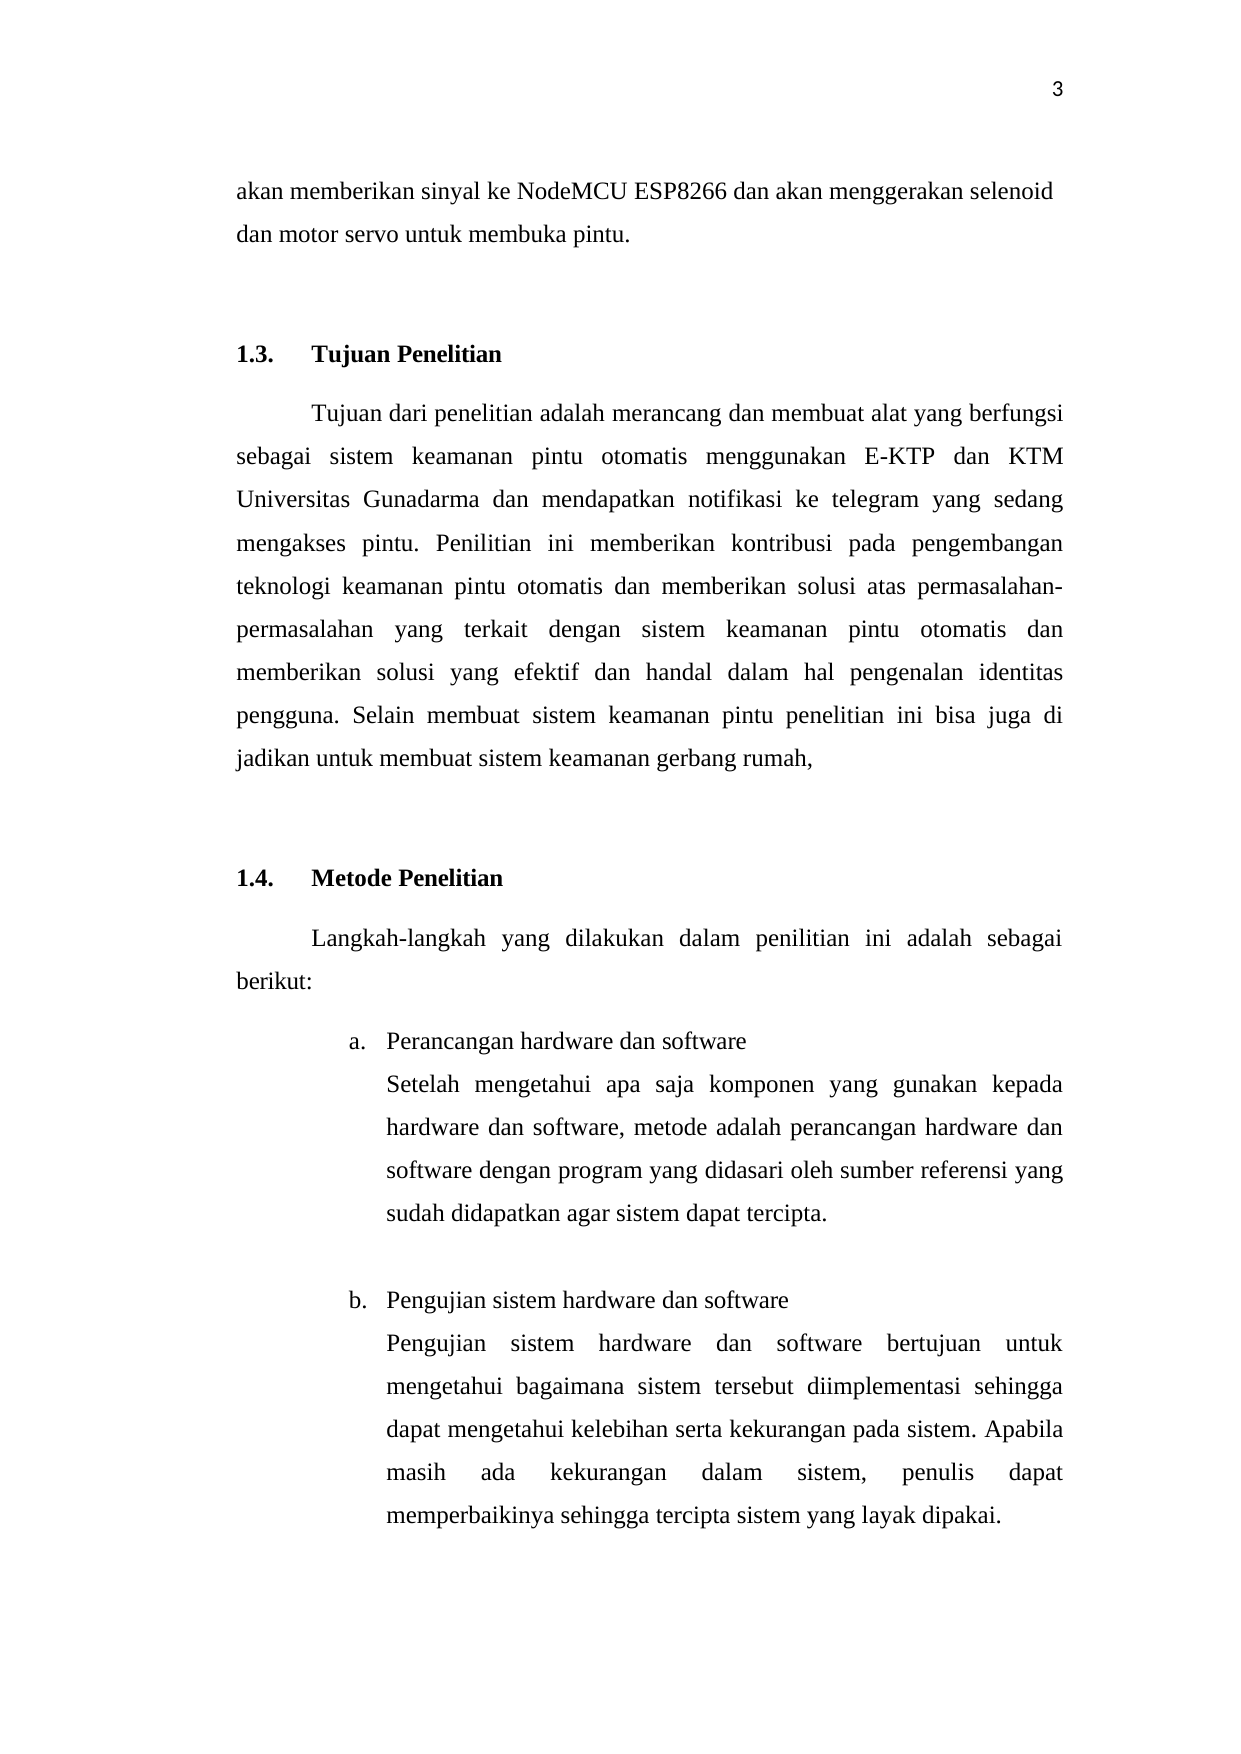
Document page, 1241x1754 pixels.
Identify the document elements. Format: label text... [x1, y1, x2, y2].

subtitle Tujuan Penelitian [236, 339, 1076, 367]
list Pengujian sistem hardware dan software [349, 1285, 1076, 1314]
subtitle Metode Penelitian [236, 863, 1076, 892]
list Perancangan hardware dan software [349, 1026, 1076, 1055]
text Pengujian sistem hardware dan software bertujuan untuk mengetahui bagaimana sistem tersebut diimplementasi sehingga dapat mengetahui kelebihan serta kekurangan pada sistem. Apabila masih ada kekurangan dalam sistem, penulis dapat memperbaikinya sehingga tercipta sistem yang layak dipakai. [386, 1328, 1063, 1529]
text Setelah mengetahui apa saja komponen yang gunakan kepada hardware dan software, metode adalah perancangan hardware dan software dengan program yang didasari oleh sumber referensi yang sudah didapatkan agar sistem dapat tercipta. [386, 1069, 1063, 1227]
text akan memberikan sinyal ke NodeMCU ESP8266 dan akan menggerakan selenoid dan motor servo untuk membuka pintu. [236, 176, 1076, 248]
text Langkah-langkah yang dilakukan dalam penilitian ini adalah sebagai berikut: [236, 923, 1062, 995]
text Tujuan dari penelitian adalah merancang dan membuat alat yang berfungsi sebagai sistem keamanan pintu otomatis menggunakan E-KTP dan KTM Universitas Gunadarma dan mendapatkan notifikasi ke telegram yang sedang mengakses pintu. Penilitian ini memberikan kontribusi pada pengembangan teknologi keamanan pintu otomatis dan memberikan solusi atas permasalahan- permasalahan yang terkait dengan sistem keamanan pintu otomatis dan memberikan solusi yang efektif dan handal dalam hal pengenalan identitas pengguna. Selain membuat sistem keamanan pintu penelitian ini bisa juga di jadikan untuk membuat sistem keamanan gerbang rumah, [236, 398, 1064, 772]
